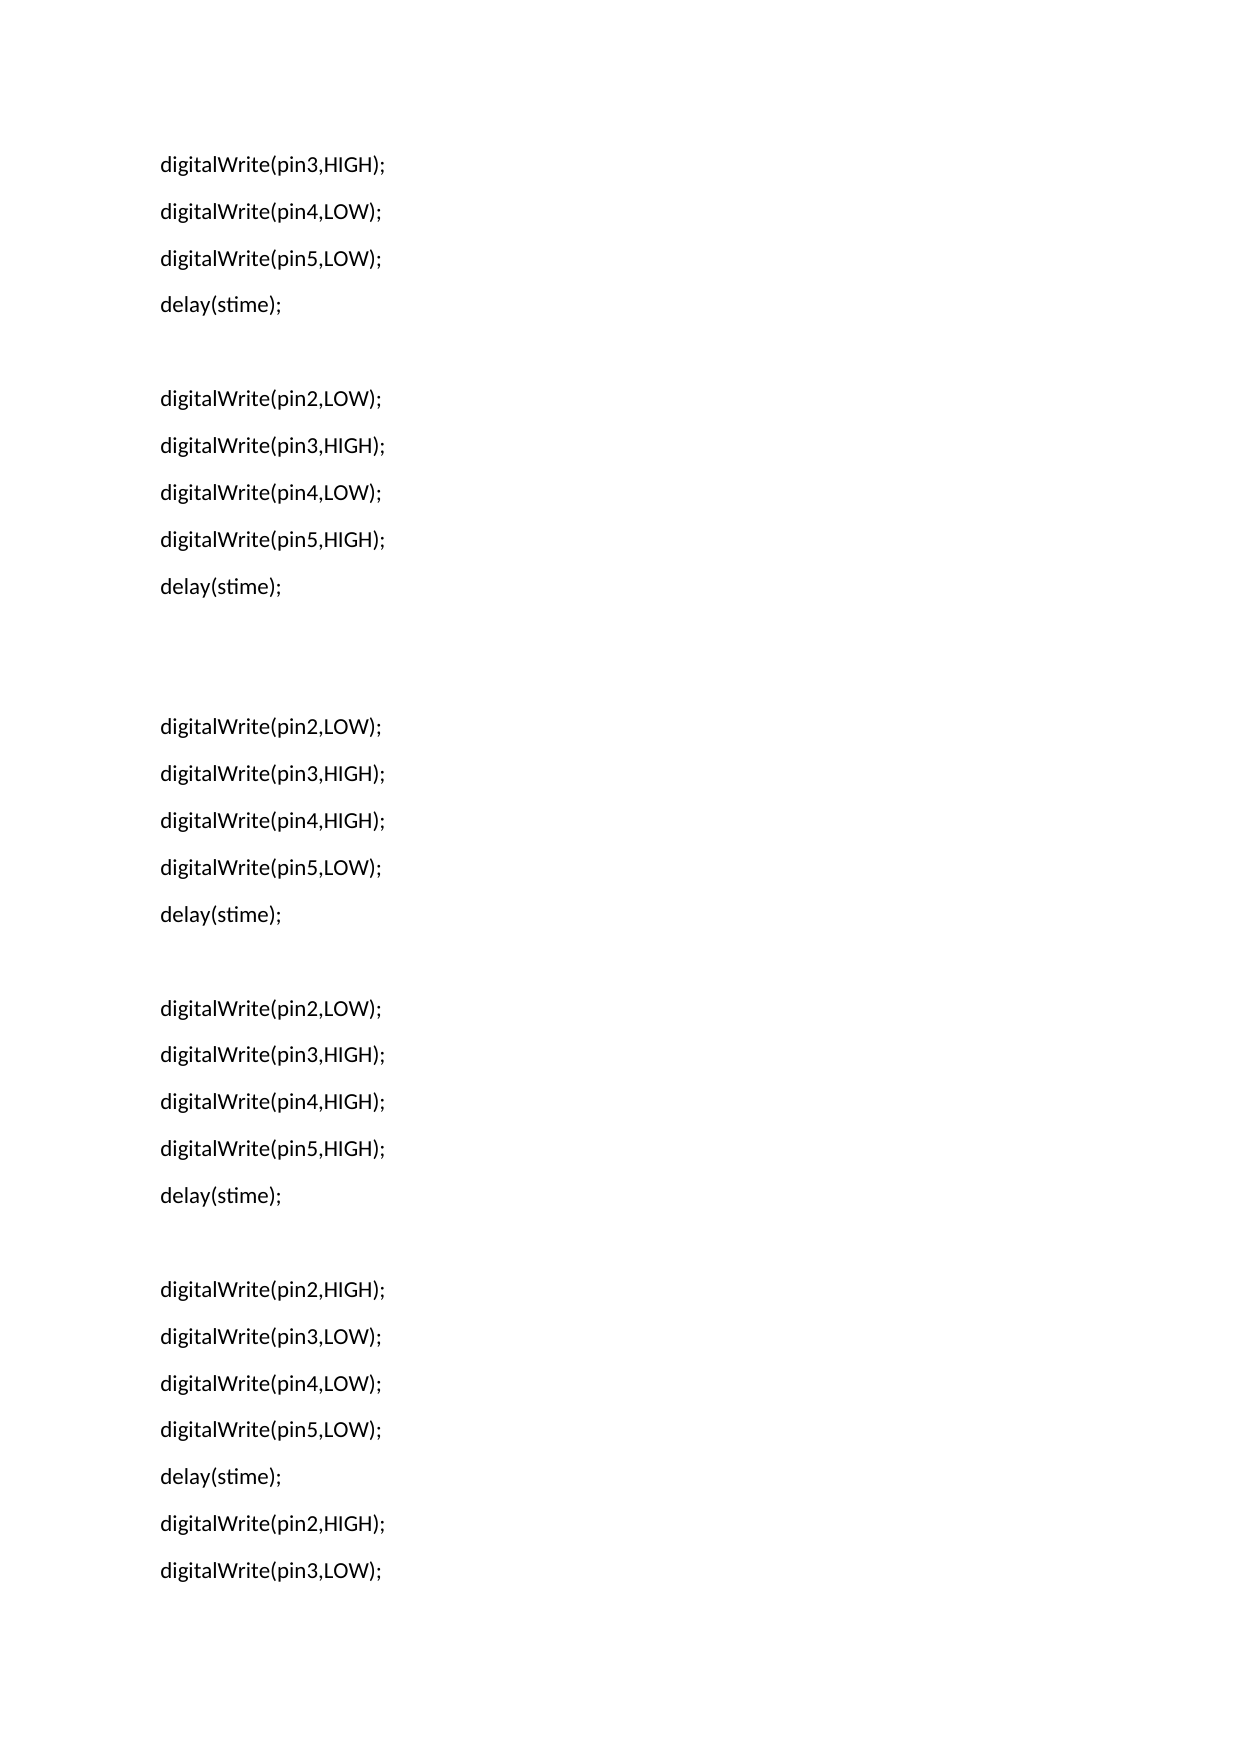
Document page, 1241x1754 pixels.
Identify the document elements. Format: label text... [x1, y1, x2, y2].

text digitalWrite(pin3,LOW); [150, 1322, 1090, 1350]
text digitalWrite(pin3,HIGH); [150, 150, 1090, 178]
text delay(stime); [150, 1462, 1090, 1491]
text digitalWrite(pin5,HIGH); [150, 1134, 1090, 1162]
text digitalWrite(pin3,LOW); [150, 1556, 1090, 1584]
text digitalWrite(pin2,HIGH); [150, 1275, 1090, 1303]
text digitalWrite(pin5,HIGH); [150, 525, 1090, 553]
text digitalWrite(pin4,HIGH); [150, 806, 1090, 834]
text digitalWrite(pin3,HIGH); [150, 431, 1090, 459]
text digitalWrite(pin3,HIGH); [150, 759, 1090, 787]
text digitalWrite(pin3,HIGH); [150, 1041, 1090, 1069]
text delay(stime); [150, 291, 1090, 319]
text digitalWrite(pin4,LOW); [150, 478, 1090, 506]
text digitalWrite(pin2,LOW); [150, 994, 1090, 1022]
text delay(stime); [150, 900, 1090, 928]
text digitalWrite(pin4,HIGH); [150, 1087, 1090, 1116]
text digitalWrite(pin5,LOW); [150, 853, 1090, 881]
text digitalWrite(pin5,LOW); [150, 244, 1090, 272]
text digitalWrite(pin4,LOW); [150, 1369, 1090, 1397]
text digitalWrite(pin5,LOW); [150, 1416, 1090, 1444]
text digitalWrite(pin4,LOW); [150, 197, 1090, 225]
text digitalWrite(pin2,LOW); [150, 384, 1090, 412]
text delay(stime); [150, 572, 1090, 600]
text digitalWrite(pin2,HIGH); [150, 1509, 1090, 1537]
text delay(stime); [150, 1181, 1090, 1209]
text digitalWrite(pin2,LOW); [150, 712, 1090, 741]
